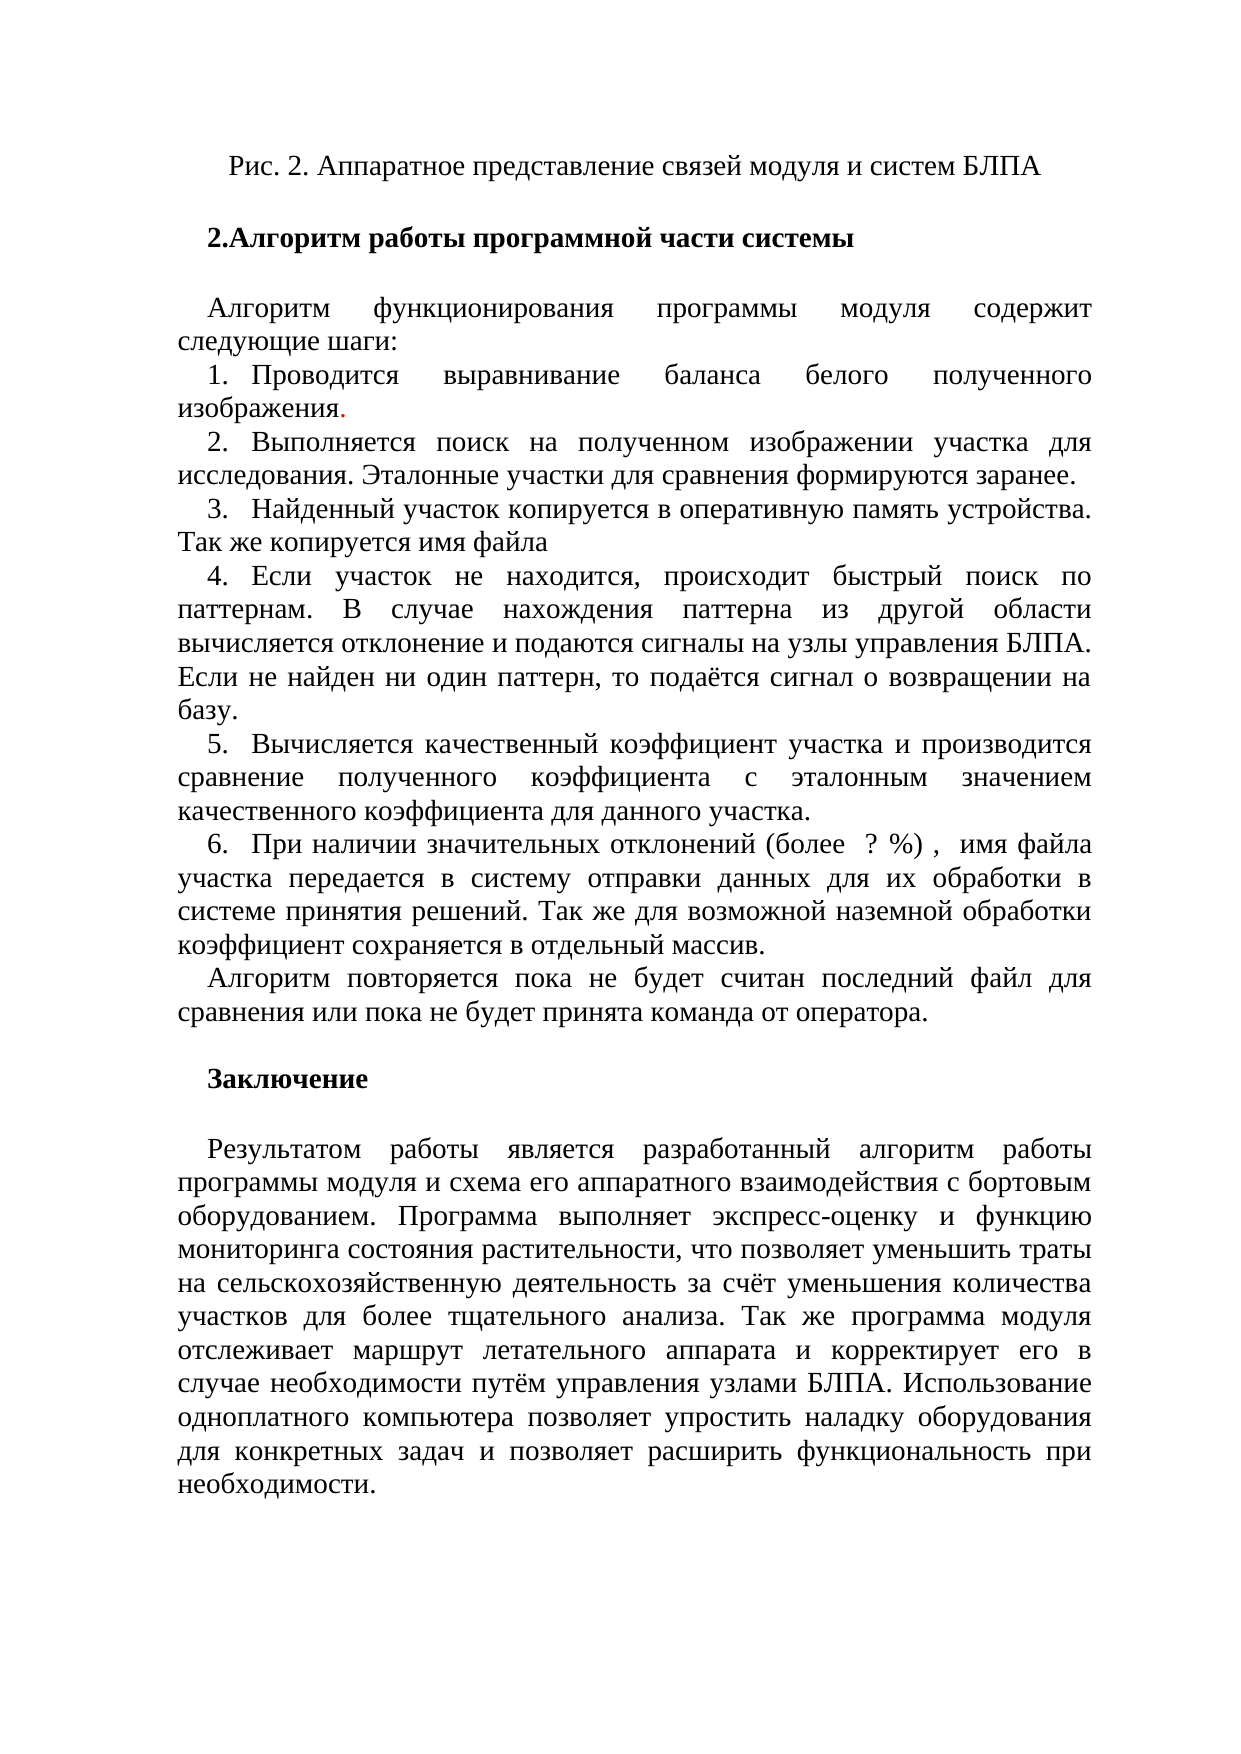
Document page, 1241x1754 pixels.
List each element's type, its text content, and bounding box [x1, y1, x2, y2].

list Вычисляется качественный коэффициент участка и производится сравнение полученного коэффициента с эталонным значением качественного коэффициента для данного участка. [177, 726, 1092, 826]
text Алгоритм функционирования программы модуля содержит следующие шаги: [177, 290, 1092, 357]
text Заключение [177, 1061, 1092, 1095]
list Проводится выравнивание баланса белого полученного изображения. [177, 357, 1092, 424]
list При наличии значительных отклонений (более ? %) , имя файла участка передается в систему отправки данных для их обработки в системе принятия решений. Так же для возможной наземной обработки коэффициент сохраняется в отдельный массив. [177, 826, 1092, 961]
list Найденный участок копируется в оперативную память устройства. Так же копируется имя файла [177, 491, 1092, 558]
list Выполняется поиск на полученном изображении участка для исследования. Эталонные участки для сравнения формируются заранее. [177, 424, 1092, 491]
text 2.Алгоритм работы программной части системы [177, 220, 1092, 253]
list Если участок не находится, происходит быстрый поиск по паттернам. В случае нахождения паттерна из другой области вычисляется отклонение и подаются сигналы на узлы управления БЛПА. Если не найден ни один паттерн, то подаётся сигнал о возвращении на базу. [177, 558, 1092, 726]
text Рис. 2. Аппаратное представление связей модуля и систем БЛПА [177, 148, 1092, 181]
text Результатом работы является разработанный алгоритм работы программы модуля и схема его аппаратного взаимодействия с бортовым оборудованием. Программа выполняет экспресс-оценку и функцию мониторинга состояния растительности, что позволяет уменьшить траты на сельскохозяйственную деятельность за счёт уменьшения количества участков для более тщательного анализа. Так же программа модуля отслеживает маршрут летательного аппарата и корректирует его в случае необходимости путём управления узлами БЛПА. Использование одноплатного компьютера позволяет упростить наладку оборудования для конкретных задач и позволяет расширить функциональность при необходимости. [177, 1131, 1092, 1500]
text Алгоритм повторяется пока не будет считан последний файл для сравнения или пока не будет принята команда от оператора. [177, 961, 1092, 1028]
